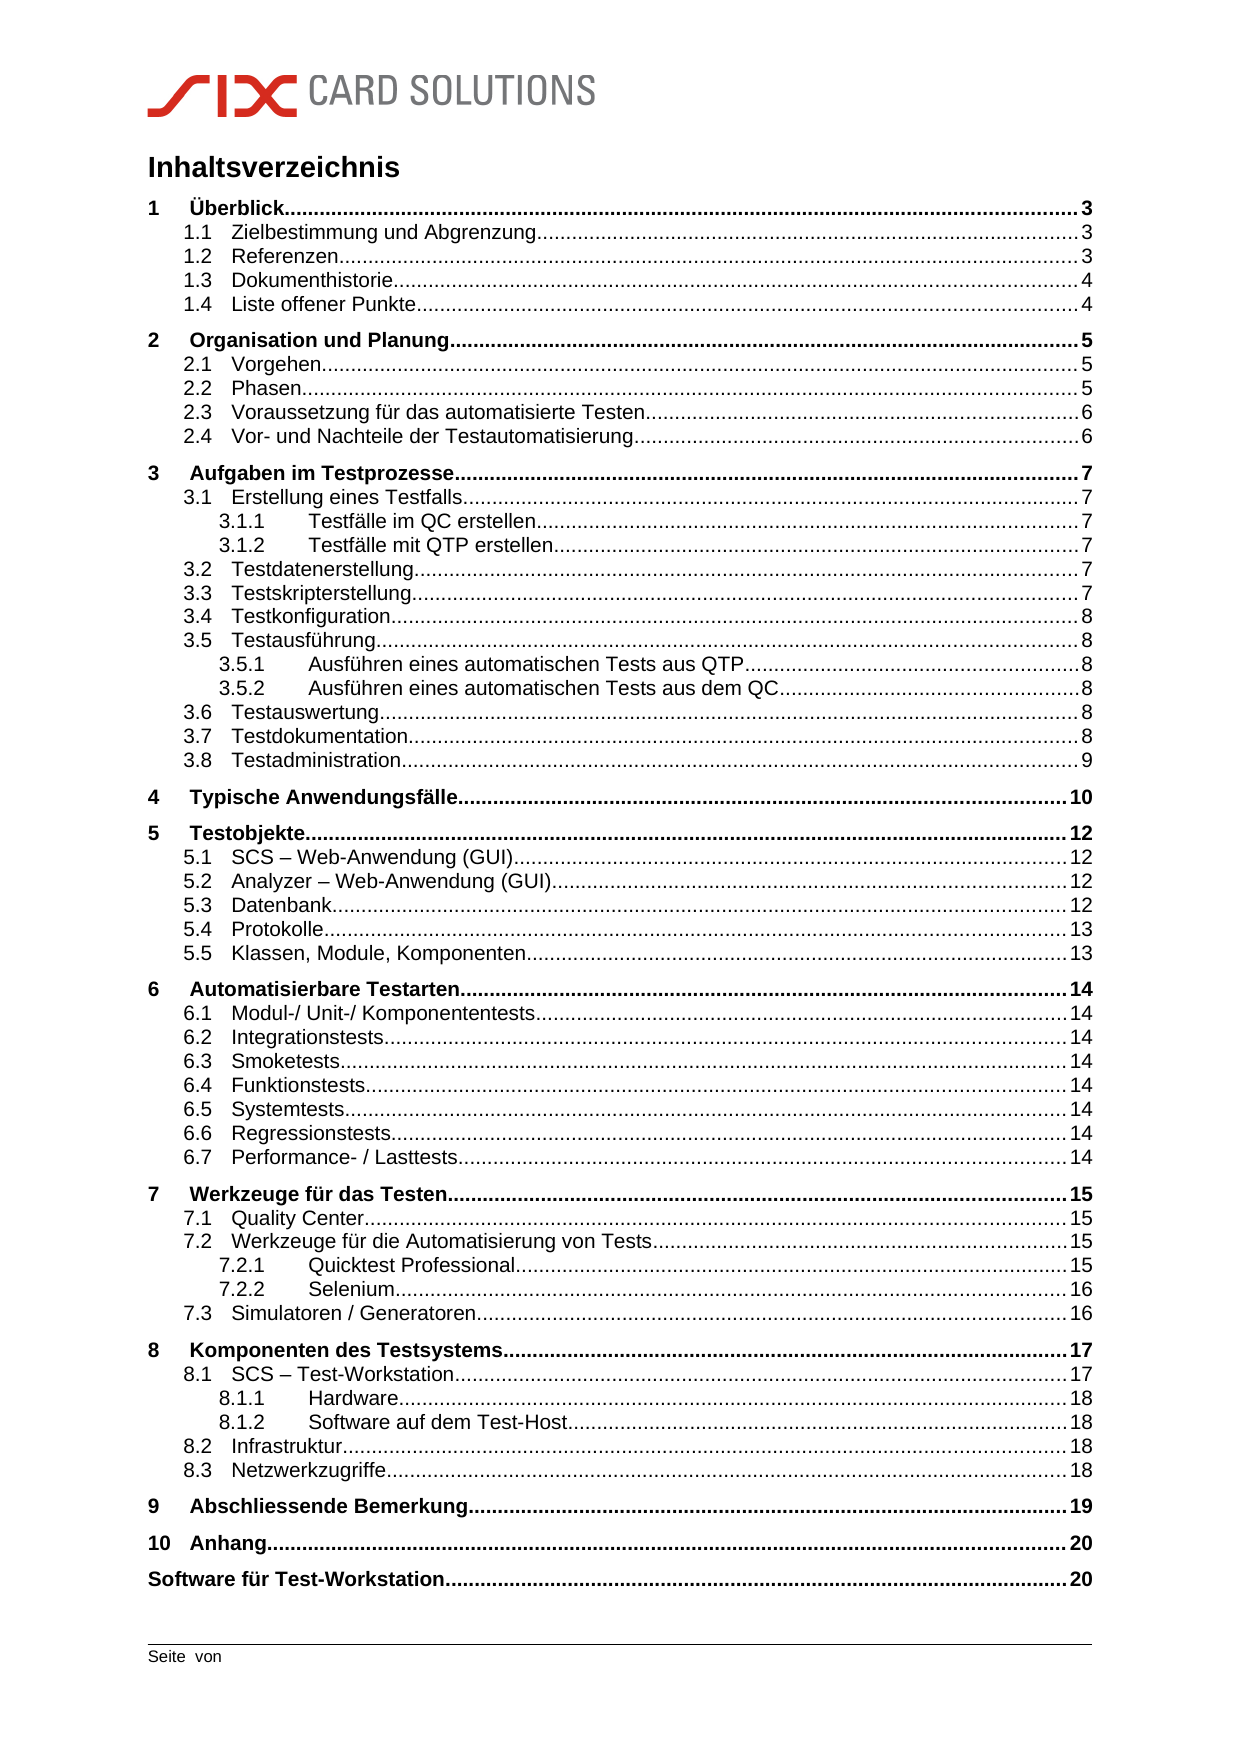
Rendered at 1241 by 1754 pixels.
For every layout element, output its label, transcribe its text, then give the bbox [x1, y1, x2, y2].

text 3.3 Testskripterstellung 7 [183, 580, 1092, 604]
text 6.3 Smoketests 14 [183, 1049, 1092, 1073]
text 9 Abschliessende Bemerkung 19 [148, 1494, 1092, 1518]
text 3.5.1 Ausführen eines automatischen Tests aus QTP 8 [218, 652, 1092, 676]
text 7.3 Simulatoren / Generatoren 16 [183, 1301, 1092, 1325]
picture [147, 75, 595, 117]
text 5.4 Protokolle 13 [183, 917, 1092, 941]
text 8.1.2 Software auf dem Test-Host 18 [218, 1409, 1092, 1433]
text 6.4 Funktionstests 14 [183, 1073, 1092, 1097]
text 5.3 Datenbank 12 [183, 893, 1092, 917]
text 1.4 Liste offener Punkte 4 [183, 292, 1092, 316]
text Inhaltsverzeichnis [148, 150, 1092, 183]
text 8.2 Infrastruktur 18 [183, 1433, 1092, 1457]
text 1.1 Zielbestimmung und Abgrenzung 3 [183, 220, 1092, 244]
text Software für Test-Workstation 20 [148, 1567, 1092, 1591]
text 1.3 Dokumenthistorie 4 [183, 268, 1092, 292]
text 7.2 Werkzeuge für die Automatisierung von Tests 15 [183, 1229, 1092, 1253]
text 5.2 Analyzer – Web-Anwendung (GUI) 12 [183, 869, 1092, 893]
text 1 Überblick 3 [148, 196, 1092, 220]
text 8 Komponenten des Testsystems 17 [148, 1338, 1092, 1362]
text 4 Typische Anwendungsfälle 10 [148, 784, 1092, 808]
text 3.6 Testauswertung 8 [183, 700, 1092, 724]
text 3.8 Testadministration 9 [183, 748, 1092, 772]
text 6.5 Systemtests 14 [183, 1097, 1092, 1121]
text 2.4 Vor- und Nachteile der Testautomatisierung 6 [183, 424, 1092, 448]
text 7.2.1 Quicktest Professional 15 [218, 1253, 1092, 1277]
text 6.2 Integrationstests 14 [183, 1025, 1092, 1049]
text 6.1 Modul-/ Unit-/ Komponententests 14 [183, 1001, 1092, 1025]
text 6.6 Regressionstests 14 [183, 1121, 1092, 1145]
text 3.5.2 Ausführen eines automatischen Tests aus dem QC 8 [218, 676, 1092, 700]
text 5 Testobjekte 12 [148, 821, 1092, 845]
text 3.1 Erstellung eines Testfalls 7 [183, 484, 1092, 508]
text 3.5 Testausführung 8 [183, 628, 1092, 652]
text 3.4 Testkonfiguration 8 [183, 604, 1092, 628]
text 2.2 Phasen 5 [183, 376, 1092, 400]
text 7.2.2 Selenium 16 [218, 1277, 1092, 1301]
text 5.1 SCS – Web-Anwendung (GUI) 12 [183, 845, 1092, 869]
text 6 Automatisierbare Testarten 14 [148, 977, 1092, 1001]
text 6.7 Performance- / Lasttests 14 [183, 1145, 1092, 1169]
text 8.1 SCS – Test-Workstation 17 [183, 1362, 1092, 1386]
text 3.1.2 Testfälle mit QTP erstellen 7 [218, 532, 1092, 556]
text 7 Werkzeuge für das Testen 15 [148, 1181, 1092, 1205]
text 3.1.1 Testfälle im QC erstellen 7 [218, 508, 1092, 532]
text 2.3 Voraussetzung für das automatisierte Testen 6 [183, 400, 1092, 424]
text 2.1 Vorgehen 5 [183, 352, 1092, 376]
text 8.3 Netzwerkzugriffe 18 [183, 1457, 1092, 1481]
text 3 Aufgaben im Testprozesse 7 [148, 461, 1092, 484]
text 7.1 Quality Center 15 [183, 1205, 1092, 1229]
text 3.2 Testdatenerstellung 7 [183, 556, 1092, 580]
text 1.2 Referenzen 3 [183, 244, 1092, 268]
text 5.5 Klassen, Module, Komponenten 13 [183, 941, 1092, 965]
text 2 Organisation und Planung 5 [148, 328, 1092, 352]
text 3.7 Testdokumentation 8 [183, 724, 1092, 748]
text 10 Anhang 20 [148, 1530, 1092, 1554]
text 8.1.1 Hardware 18 [218, 1386, 1092, 1409]
